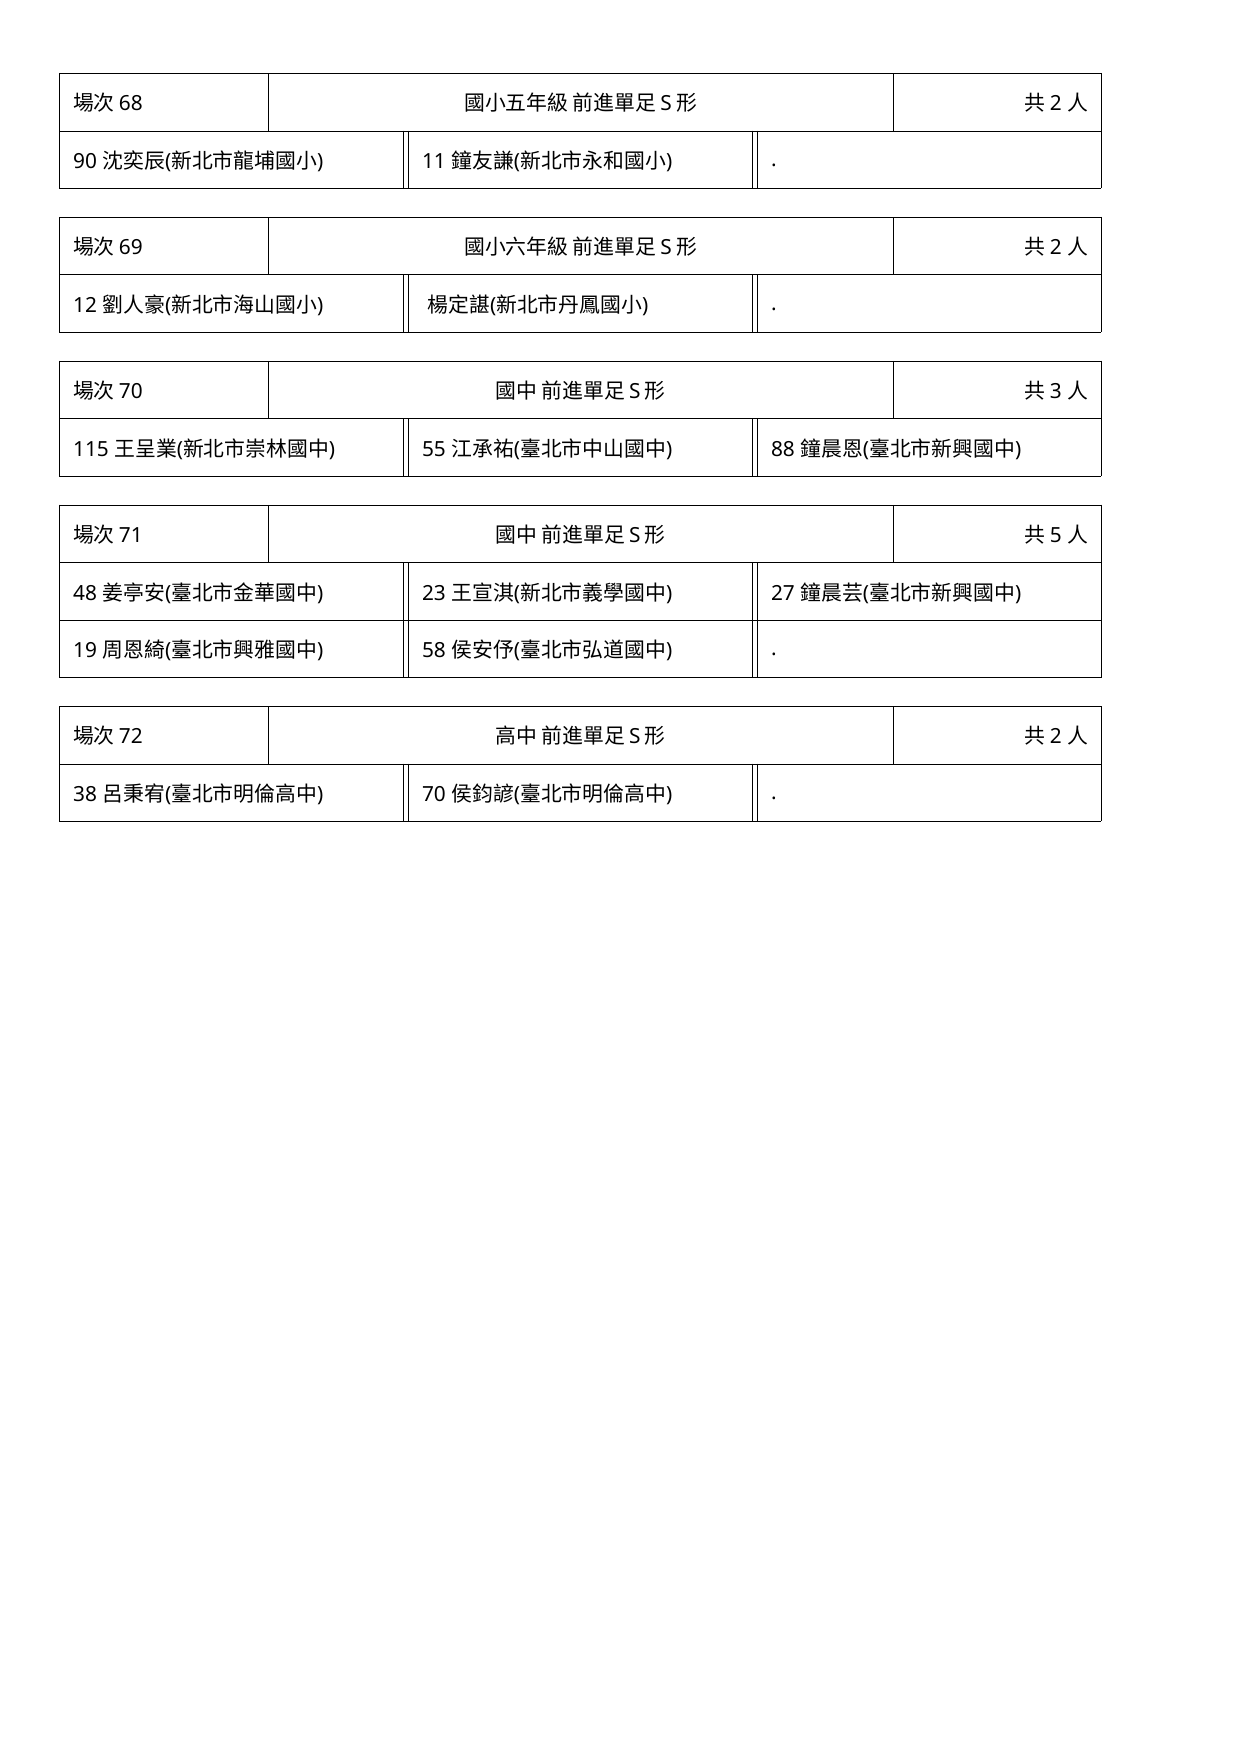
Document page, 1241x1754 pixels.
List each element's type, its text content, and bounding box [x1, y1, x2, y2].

table_cell 19 周恩綺(臺北市興雅國中) [60, 621, 403, 677]
table_header 場次70 [60, 362, 268, 418]
table_header 場次72 [60, 707, 268, 763]
table_header 共 2 人 [894, 218, 1101, 274]
table_header 國小五年級 前進單足S形 [269, 74, 893, 131]
table_header 場次69 [60, 218, 268, 274]
table_header 場次68 [60, 74, 268, 131]
table_header . [758, 275, 1101, 332]
table_header 23 王宣淇(新北市義學國中) [409, 563, 752, 620]
table_cell 58 侯安伃(臺北市弘道國中) [409, 621, 752, 677]
table_header 38 呂秉宥(臺北市明倫高中) [60, 765, 403, 821]
table_header 楊定諶(新北市丹鳳國小) [409, 275, 752, 332]
table_header 共 2 人 [894, 707, 1101, 763]
table_header 共 2 人 [894, 74, 1101, 131]
table_header 高中 前進單足S形 [269, 707, 893, 763]
table_header 48 姜亭安(臺北市金華國中) [60, 563, 403, 620]
table_header 共 5 人 [894, 506, 1101, 562]
table_header 55 江承祐(臺北市中山國中) [409, 419, 752, 476]
table_header 12 劉人豪(新北市海山國小) [60, 275, 403, 332]
table_header 場次71 [60, 506, 268, 562]
table_cell . [758, 621, 1101, 677]
table_header 70 侯鈞諺(臺北市明倫高中) [409, 765, 752, 821]
table_header 共 3 人 [894, 362, 1101, 418]
table_header 國中 前進單足S形 [269, 362, 893, 418]
table_header 88 鐘晨恩(臺北市新興國中) [758, 419, 1101, 476]
table_header . [758, 765, 1101, 821]
table_header 11 鐘友謙(新北市永和國小) [409, 132, 752, 188]
table_header 國小六年級 前進單足S形 [269, 218, 893, 274]
table_header 國中 前進單足S形 [269, 506, 893, 562]
table_header 90 沈奕辰(新北市龍埔國小) [60, 132, 403, 188]
table_header 115 王呈業(新北市崇林國中) [60, 419, 403, 476]
table_header 27 鐘晨芸(臺北市新興國中) [758, 563, 1101, 620]
table_header . [758, 132, 1101, 188]
